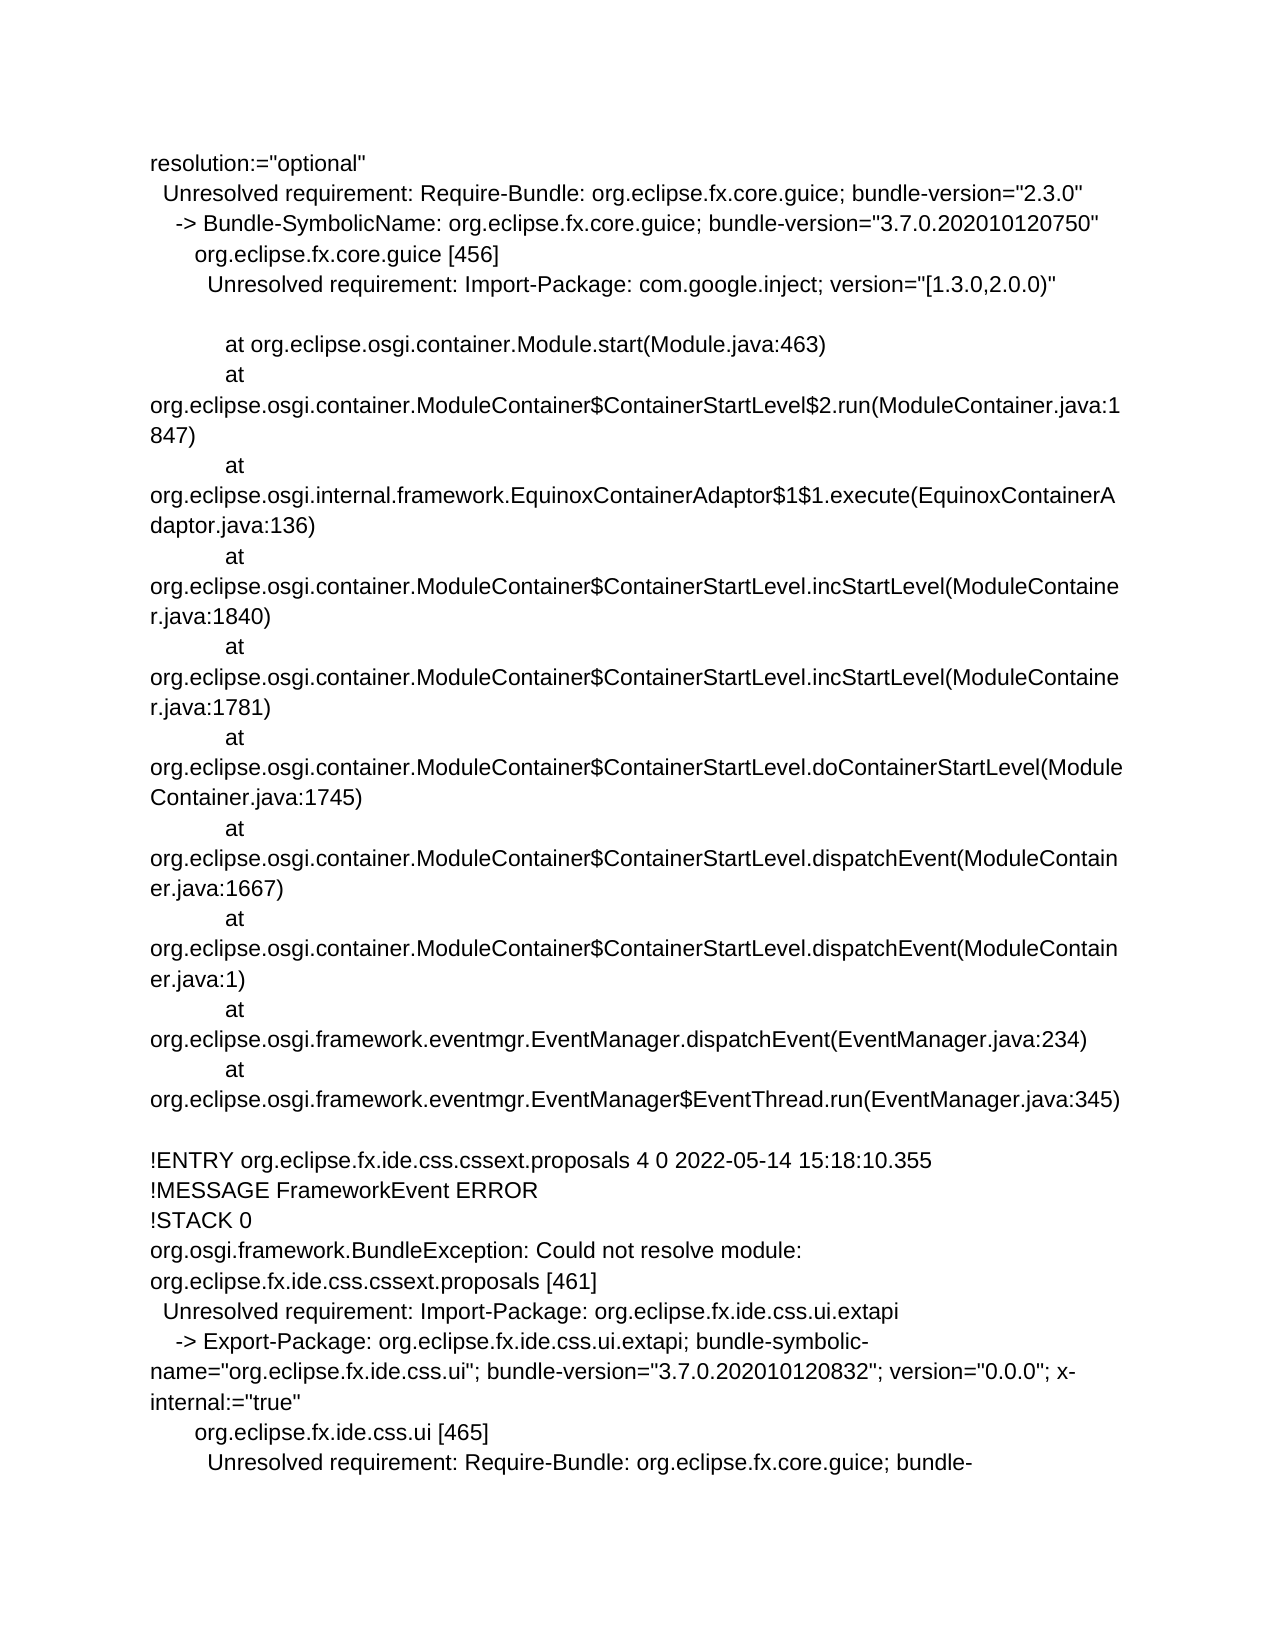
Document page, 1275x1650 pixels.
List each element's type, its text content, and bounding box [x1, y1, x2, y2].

text at org.eclipse.osgi.internal.framework.EquinoxContainerAdaptor$1$1.execute(EquinoxContainerAdaptor.java:136) [150, 452, 1125, 539]
text !MESSAGE FrameworkEvent ERROR [150, 1177, 1125, 1203]
text Unresolved requirement: Require-Bundle: org.eclipse.fx.core.guice; bundle-version="2.3.0" [150, 180, 1125, 207]
text org.eclipse.fx.ide.css.ui [465] [150, 1419, 1125, 1445]
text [150, 150, 1125, 176]
text org.eclipse.fx.core.guice [456] [150, 241, 1125, 267]
text at org.eclipse.osgi.container.ModuleContainer$ContainerStartLevel$2.run(ModuleContainer.java:1847) [150, 361, 1125, 448]
text at org.eclipse.osgi.container.ModuleContainer$ContainerStartLevel.incStartLevel(ModuleContainer.java:1781) [150, 633, 1125, 720]
text at org.eclipse.osgi.container.ModuleContainer$ContainerStartLevel.dispatchEvent(ModuleContainer.java:1) [150, 905, 1125, 992]
text org.osgi.framework.BundleException: Could not resolve module: org.eclipse.fx.ide.css.cssext.proposals [461] [150, 1237, 1125, 1294]
text at org.eclipse.osgi.container.ModuleContainer$ContainerStartLevel.dispatchEvent(ModuleContainer.java:1667) [150, 814, 1125, 901]
text at org.eclipse.osgi.container.ModuleContainer$ContainerStartLevel.incStartLevel(ModuleContainer.java:1840) [150, 543, 1125, 629]
text at org.eclipse.osgi.framework.eventmgr.EventManager.dispatchEvent(EventManager.java:234) [150, 996, 1125, 1052]
text !ENTRY org.eclipse.fx.ide.css.cssext.proposals 4 0 2022-05-14 15:18:10.355 [150, 1147, 1125, 1173]
text at org.eclipse.osgi.container.Module.start(Module.java:463) [150, 331, 1125, 358]
text Unresolved requirement: Import-Package: org.eclipse.fx.ide.css.ui.extapi [150, 1298, 1125, 1324]
text !STACK 0 [150, 1207, 1125, 1234]
text at org.eclipse.osgi.framework.eventmgr.EventManager$EventThread.run(EventManager.java:345) [150, 1056, 1125, 1113]
text Unresolved requirement: Import-Package: com.google.inject; version="[1.3.0,2.0.0)" [150, 271, 1125, 297]
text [150, 1449, 1125, 1475]
text at org.eclipse.osgi.container.ModuleContainer$ContainerStartLevel.doContainerStartLevel(ModuleContainer.java:1745) [150, 724, 1125, 811]
text -> Bundle-SymbolicName: org.eclipse.fx.core.guice; bundle-version="3.7.0.202010120750" [150, 210, 1125, 237]
text -> Export-Package: org.eclipse.fx.ide.css.ui.extapi; bundle-symbolic-name="org.eclipse.fx.ide.css.ui"; bundle-version="3.7.0.202010120832"; version="0.0.0"; x-internal:="true" [150, 1328, 1125, 1415]
